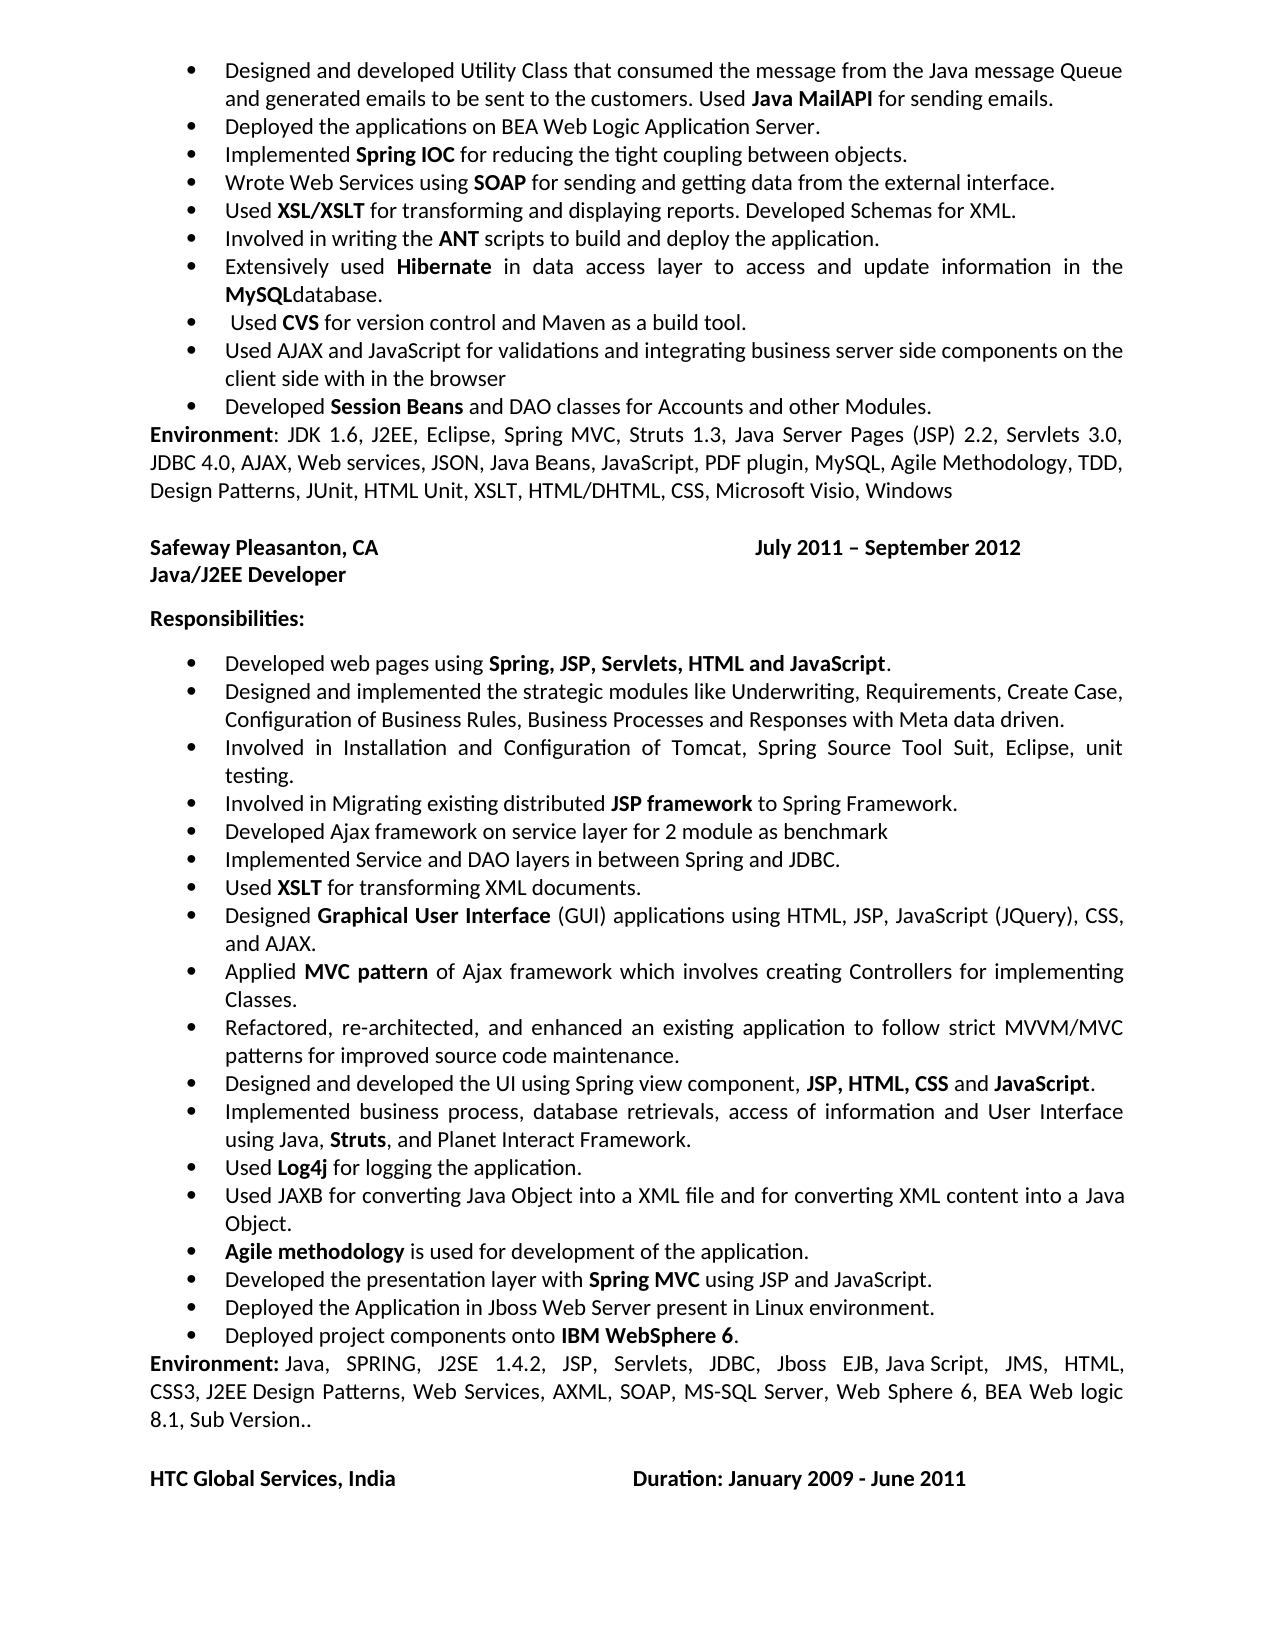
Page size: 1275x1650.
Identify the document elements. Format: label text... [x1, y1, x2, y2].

list Involved in Installation and Configuration of Tomcat, Spring Source Tool Suit, Eclipse, unit testing. [187, 733, 1125, 789]
list Developed Ajax framework on service layer for 2 module as benchmark [187, 817, 1125, 845]
list Extensively used Hibernate in data access layer to access and update information in the MySQLdatabase. [187, 252, 1125, 308]
text Environment: Java, SPRING, J2SE 1.4.2, JSP, Servlets, JDBC, Jboss EJB, Java Script, JMS, HTML, CSS3, J2EE Design Patterns, Web Services, AXML, SOAP, MS-SQL Server, Web Sphere 6, BEA Web logic 8.1, Sub Version.. [150, 1349, 1125, 1433]
list Deployed the applications on BEA Web Logic Application Server. [187, 112, 1125, 140]
text HTC Global Services, India Duration: January 2009 - June 2011 [150, 1464, 1125, 1492]
list Implemented business process, database retrievals, access of information and User Interface using Java, Struts, and Planet Interact Framework. [187, 1097, 1125, 1153]
list Designed and developed Utility Class that consumed the message from the Java message Queue and generated emails to be sent to the customers. Used Java MailAPI for sending emails. [187, 56, 1125, 112]
text Responsibilities: [150, 604, 1125, 632]
list Involved in Migrating existing distributed JSP framework to Spring Framework. [187, 789, 1125, 817]
list Designed and developed the UI using Spring view component, JSP, HTML, CSS and JavaScript. [187, 1069, 1125, 1097]
list Involved in writing the ANT scripts to build and deploy the application. [187, 224, 1125, 252]
text Java/J2EE Developer [150, 561, 1125, 589]
list Used XSLT for transforming XML documents. [187, 873, 1125, 901]
list Refactored, re-architected, and enhanced an existing application to follow strict MVVM/MVC patterns for improved source code maintenance. [187, 1013, 1125, 1069]
list Designed and implemented the strategic modules like Underwriting, Requirements, Create Case, Configuration of Business Rules, Business Processes and Responses with Meta data driven. [187, 677, 1125, 733]
list Implemented Spring IOC for reducing the tight coupling between objects. [187, 140, 1125, 168]
list Used JAXB for converting Java Object into a XML file and for converting XML content into a Java Object. [187, 1181, 1125, 1237]
list Used CVS for version control and Maven as a build tool. [187, 308, 1125, 336]
list Applied MVC pattern of Ajax framework which involves creating Controllers for implementing Classes. [187, 957, 1125, 1013]
list Used XSL/XSLT for transforming and displaying reports. Developed Schemas for XML. [187, 196, 1125, 224]
list Designed Graphical User Interface (GUI) applications using HTML, JSP, JavaScript (JQuery), CSS, and AJAX. [187, 901, 1125, 957]
list Deployed the Application in Jboss Web Server present in Linux environment. [187, 1293, 1125, 1321]
list Wrote Web Services using SOAP for sending and getting data from the external interface. [187, 168, 1125, 196]
list Implemented Service and DAO layers in between Spring and JDBC. [187, 845, 1125, 873]
list Agile methodology is used for development of the application. [187, 1237, 1125, 1265]
text Safeway Pleasanton, CA July 2011 – September 2012 [150, 533, 1125, 561]
list Developed the presentation layer with Spring MVC using JSP and JavaScript. [187, 1265, 1125, 1293]
list Developed web pages using Spring, JSP, Servlets, HTML and JavaScript. [187, 649, 1125, 677]
list Used AJAX and JavaScript for validations and integrating business server side components on the client side with in the browser [187, 336, 1125, 392]
list Developed Session Beans and DAO classes for Accounts and other Modules. [187, 392, 1125, 421]
text Environment: JDK 1.6, J2EE, Eclipse, Spring MVC, Struts 1.3, Java Server Pages (JSP) 2.2, Servlets 3.0, JDBC 4.0, AJAX, Web services, JSON, Java Beans, JavaScript, PDF plugin, MySQL, Agile Methodology, TDD, Design Patterns, JUnit, HTML Unit, XSLT, HTML/DHTML, CSS, Microsoft Visio, Windows [150, 421, 1125, 504]
list Used Log4j for logging the application. [187, 1153, 1125, 1181]
list Deployed project components onto IBM WebSphere 6. [187, 1321, 1125, 1349]
